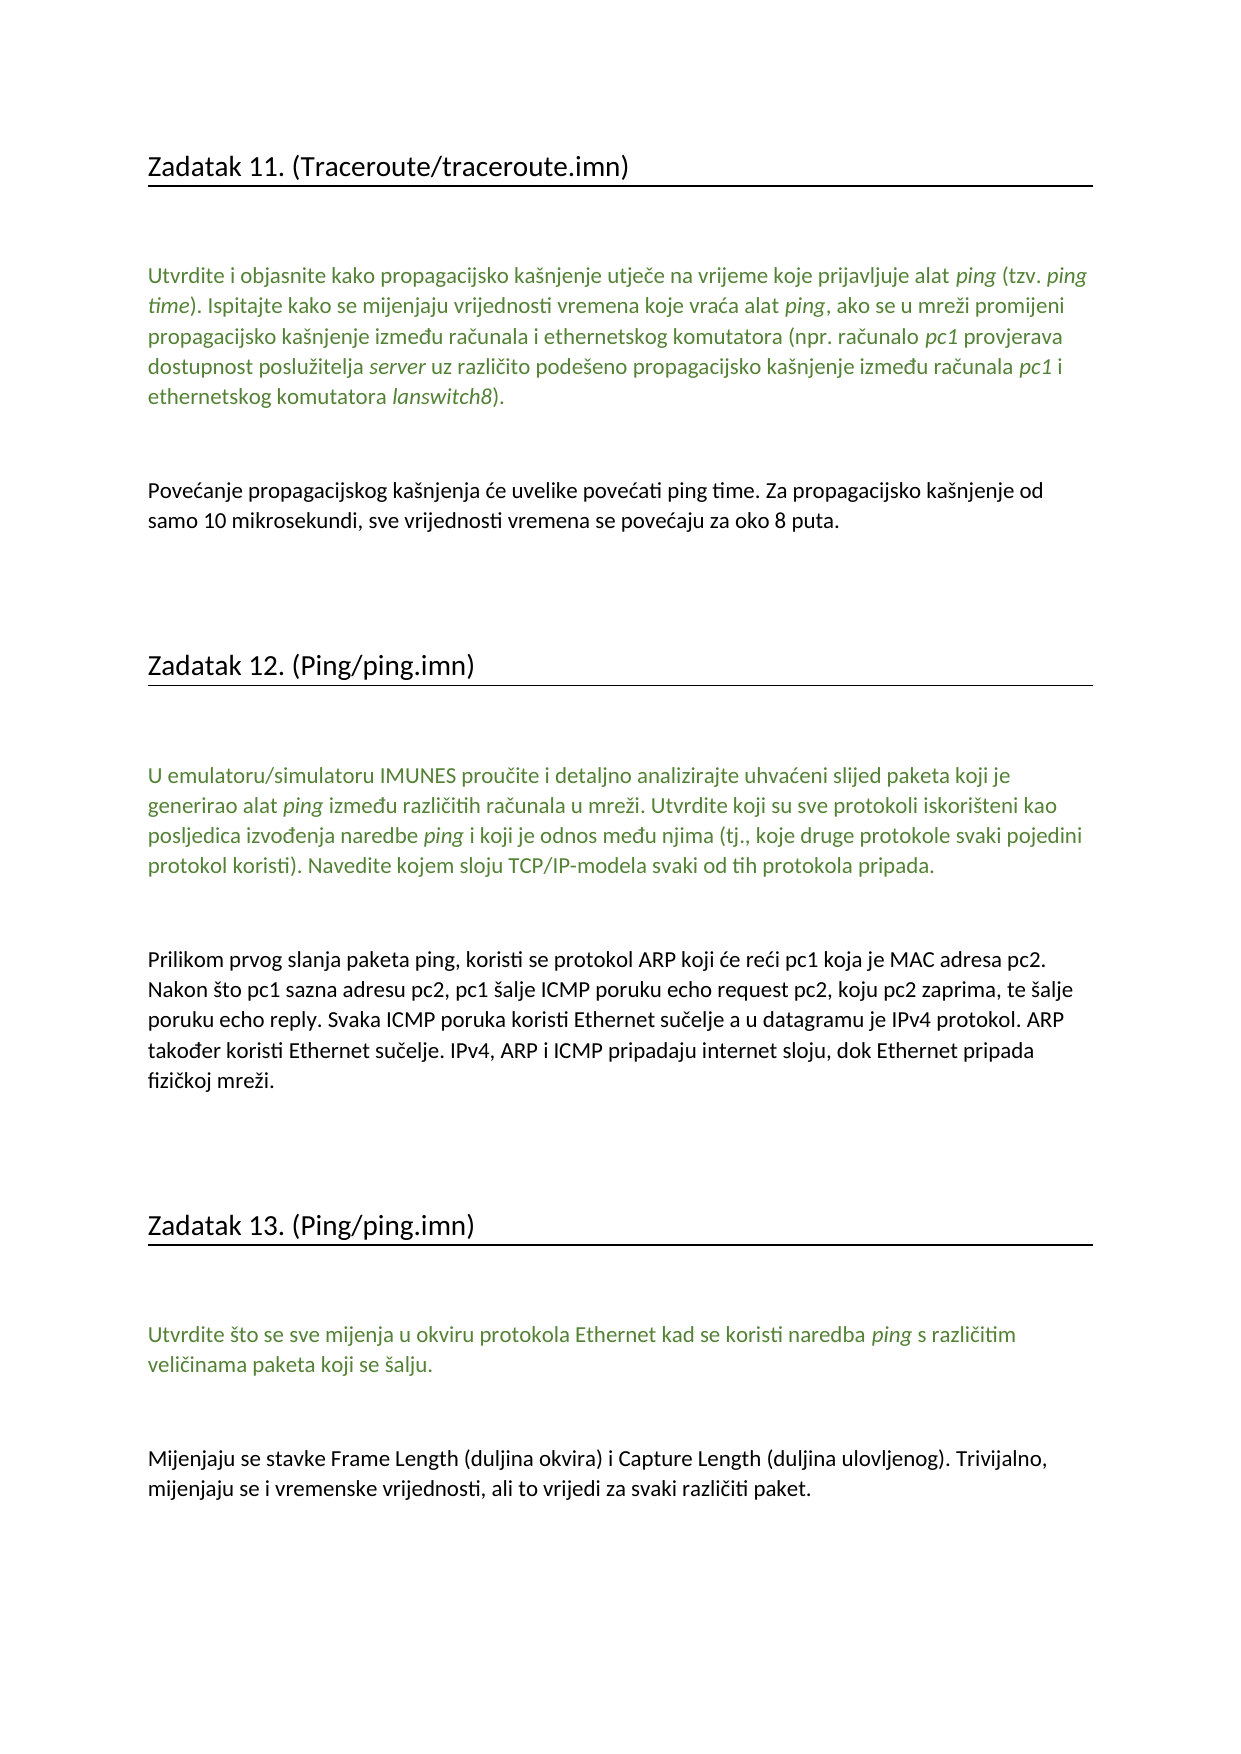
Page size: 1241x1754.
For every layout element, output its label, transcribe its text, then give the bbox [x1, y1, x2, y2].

text Prilikom prvog slanja paketa ping, koristi se protokol ARP koji će reći pc1 koja je MAC adresa pc2. Nakon što pc1 sazna adresu pc2, pc1 šalje ICMP poruku echo request pc2, koju pc2 zaprima, te šalje poruku echo reply. Svaka ICMP poruka koristi Ethernet sučelje a u datagramu je IPv4 protokol. ARP također koristi Ethernet sučelje. IPv4, ARP i ICMP pripadaju internet sloju, dok Ethernet pripada fizičkoj mreži. [148, 945, 1093, 1094]
text Zadatak 12. (Ping/ping.imn) [148, 647, 1093, 685]
text Povećanje propagacijskog kašnjenja će uvelike povećati ping time. Za propagacijsko kašnjenje od samo 10 mikrosekundi, sve vrijednosti vremena se povećaju za oko 8 puta. [148, 476, 1093, 534]
text Utvrdite i objasnite kako propagacijsko kašnjenje utječe na vrijeme koje prijavljuje alat ping (tzv. ping time). Ispitajte kako se mijenjaju vrijednosti vremena koje vraća alat ping, ako se u mreži promijeni propagacijsko kašnjenje između računala i ethernetskog komutatora (npr. računalo pc1 provjerava dostupnost poslužitelja server uz različito podešeno propagacijsko kašnjenje između računala pc1 i ethernetskog komutatora lanswitch8). [148, 261, 1093, 410]
text U emulatoru/simulatoru IMUNES proučite i detaljno analizirajte uhvaćeni slijed paketa koji je generirao alat ping između različitih računala u mreži. Utvrdite koji su sve protokoli iskorišteni kao posljedica izvođenja naredbe ping i koji je odnos među njima (tj., koje druge protokole svaki pojedini protokol koristi). Navedite kojem sloju TCP/IP-modela svaki od tih protokola pripada. [148, 761, 1093, 879]
text Zadatak 13. (Ping/ping.imn) [148, 1207, 1093, 1244]
text Utvrdite što se sve mijenja u okviru protokola Ethernet kad se koristi naredba ping s različitim veličinama paketa koji se šalju. [148, 1320, 1093, 1379]
text Zadatak 11. (Traceroute/traceroute.imn) [148, 148, 1093, 185]
text Mijenjaju se stavke Frame Length (duljina okvira) i Capture Length (duljina ulovljenog). Trivijalno, mijenjaju se i vremenske vrijednosti, ali to vrijedi za svaki različiti paket. [148, 1444, 1093, 1503]
